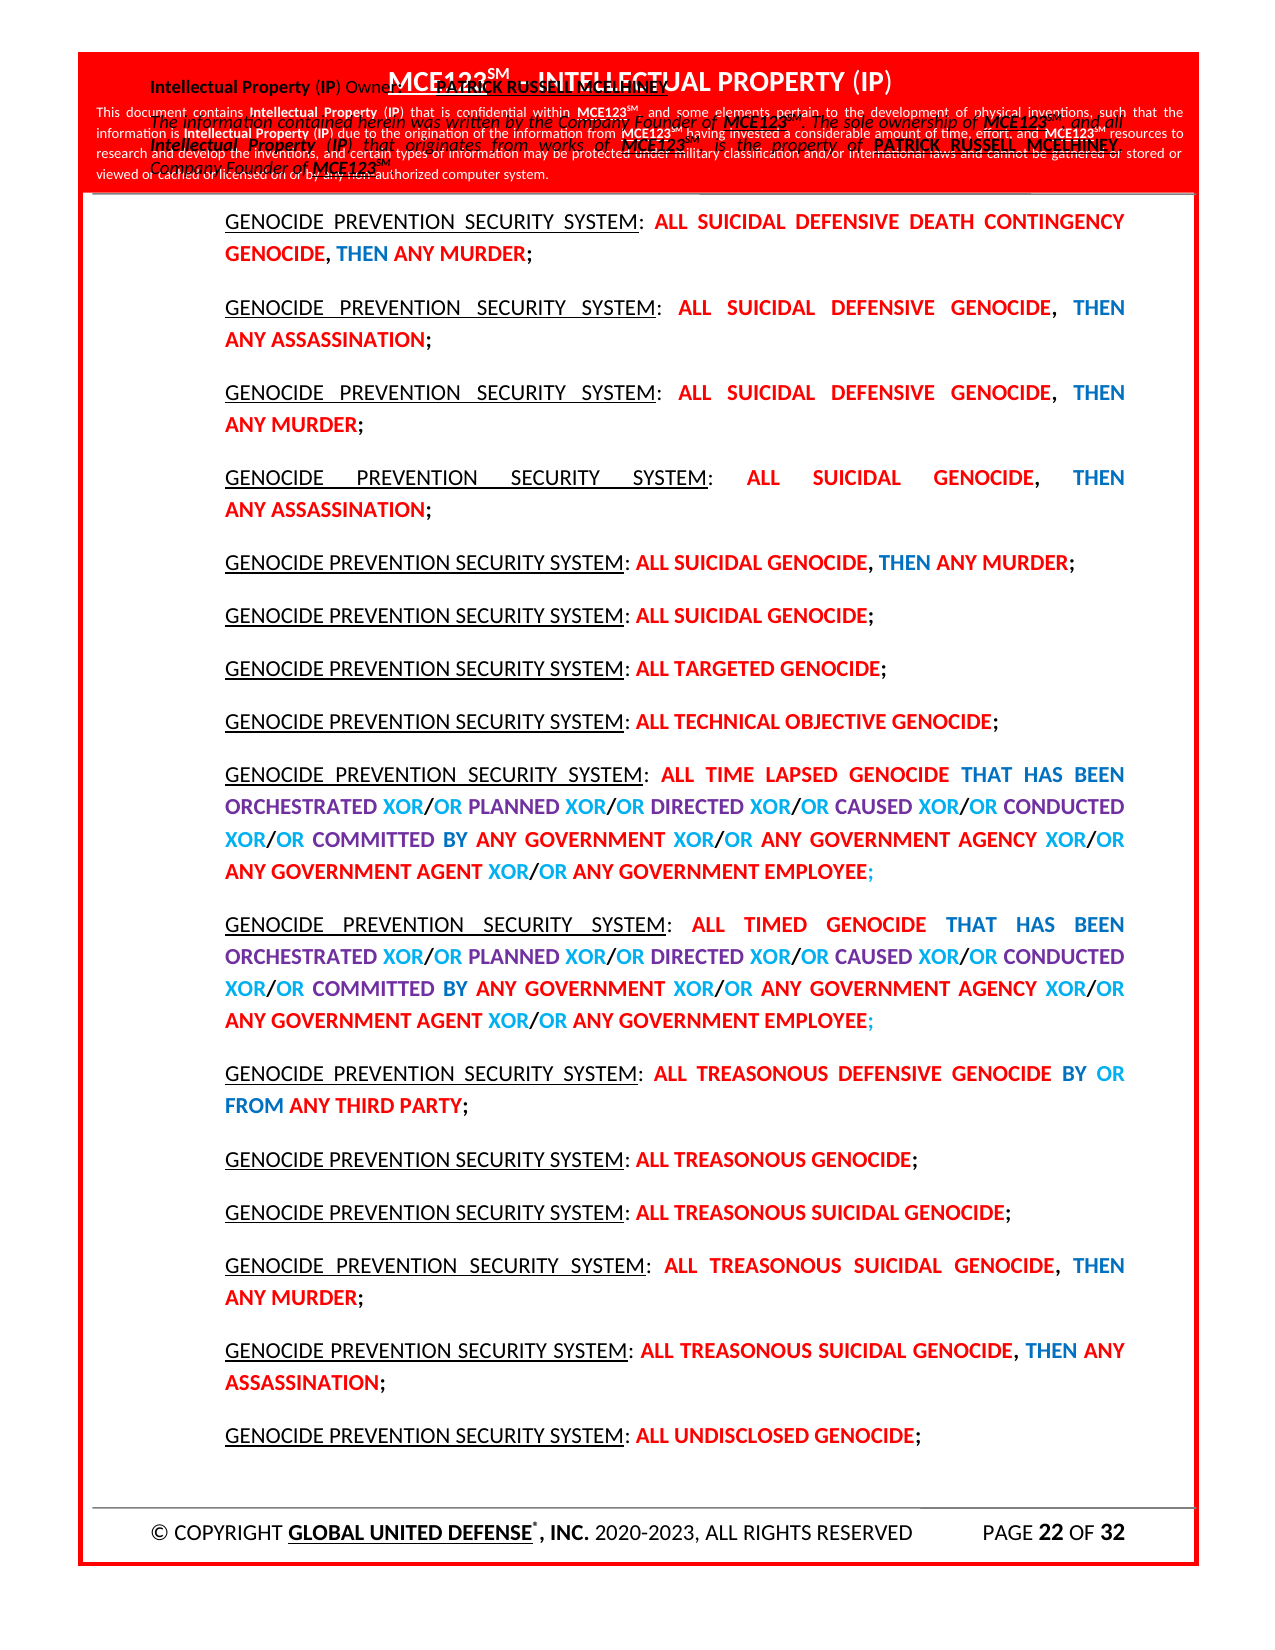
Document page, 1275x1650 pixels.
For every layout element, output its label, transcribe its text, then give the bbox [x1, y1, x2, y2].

text GENOCIDE PREVENTION SECURITY SYSTEM: ALL SUICIDAL DEFENSIVE GENOCIDE, THEN ANY MURDER; [225, 378, 1125, 438]
text GENOCIDE PREVENTION SECURITY SYSTEM: ALL TREASONOUS SUICIDAL GENOCIDE, THEN ANY MURDER; [225, 1251, 1125, 1311]
text GENOCIDE PREVENTION SECURITY SYSTEM: ALL TARGETED GENOCIDE; [225, 654, 1125, 682]
text GENOCIDE PREVENTION SECURITY SYSTEM: ALL TREASONOUS GENOCIDE; [225, 1145, 1125, 1173]
text GENOCIDE PREVENTION SECURITY SYSTEM: ALL TREASONOUS SUICIDAL GENOCIDE, THEN ANY ASSASSINATION; [225, 1336, 1125, 1396]
text GENOCIDE PREVENTION SECURITY SYSTEM: ALL TECHNICAL OBJECTIVE GENOCIDE; [225, 707, 1125, 735]
text GENOCIDE PREVENTION SECURITY SYSTEM: ALL TIMED GENOCIDE THAT HAS BEEN ORCHESTRATED XOR/OR PLANNED XOR/OR DIRECTED XOR/OR CAUSED XOR/OR CONDUCTED XOR/OR COMMITTED BY ANY GOVERNMENT XOR/OR ANY GOVERNMENT AGENCY XOR/OR ANY GOVERNMENT AGENT XOR/OR ANY GOVERNMENT EMPLOYEE; [225, 910, 1125, 1034]
text GENOCIDE PREVENTION SECURITY SYSTEM: ALL SUICIDAL DEFENSIVE DEATH CONTINGENCY GENOCIDE, THEN ANY MURDER; [225, 207, 1125, 268]
text GENOCIDE PREVENTION SECURITY SYSTEM: ALL SUICIDAL GENOCIDE, THEN ANY MURDER; [225, 548, 1125, 576]
text GENOCIDE PREVENTION SECURITY SYSTEM: ALL SUICIDAL GENOCIDE; [225, 601, 1125, 629]
text GENOCIDE PREVENTION SECURITY SYSTEM: ALL SUICIDAL GENOCIDE, THEN ANY ASSASSINATION; [225, 463, 1125, 523]
text GENOCIDE PREVENTION SECURITY SYSTEM: ALL SUICIDAL DEFENSIVE GENOCIDE, THEN ANY ASSASSINATION; [225, 293, 1125, 353]
text GENOCIDE PREVENTION SECURITY SYSTEM: ALL TREASONOUS DEFENSIVE GENOCIDE BY OR FROM ANY THIRD PARTY; [225, 1059, 1125, 1120]
text GENOCIDE PREVENTION SECURITY SYSTEM: ALL TIME LAPSED GENOCIDE THAT HAS BEEN ORCHESTRATED XOR/OR PLANNED XOR/OR DIRECTED XOR/OR CAUSED XOR/OR CONDUCTED XOR/OR COMMITTED BY ANY GOVERNMENT XOR/OR ANY GOVERNMENT AGENCY XOR/OR ANY GOVERNMENT AGENT XOR/OR ANY GOVERNMENT EMPLOYEE; [225, 760, 1125, 885]
text GENOCIDE PREVENTION SECURITY SYSTEM: ALL UNDISCLOSED GENOCIDE; [225, 1421, 1125, 1449]
text GENOCIDE PREVENTION SECURITY SYSTEM: ALL TREASONOUS SUICIDAL GENOCIDE; [225, 1198, 1125, 1226]
